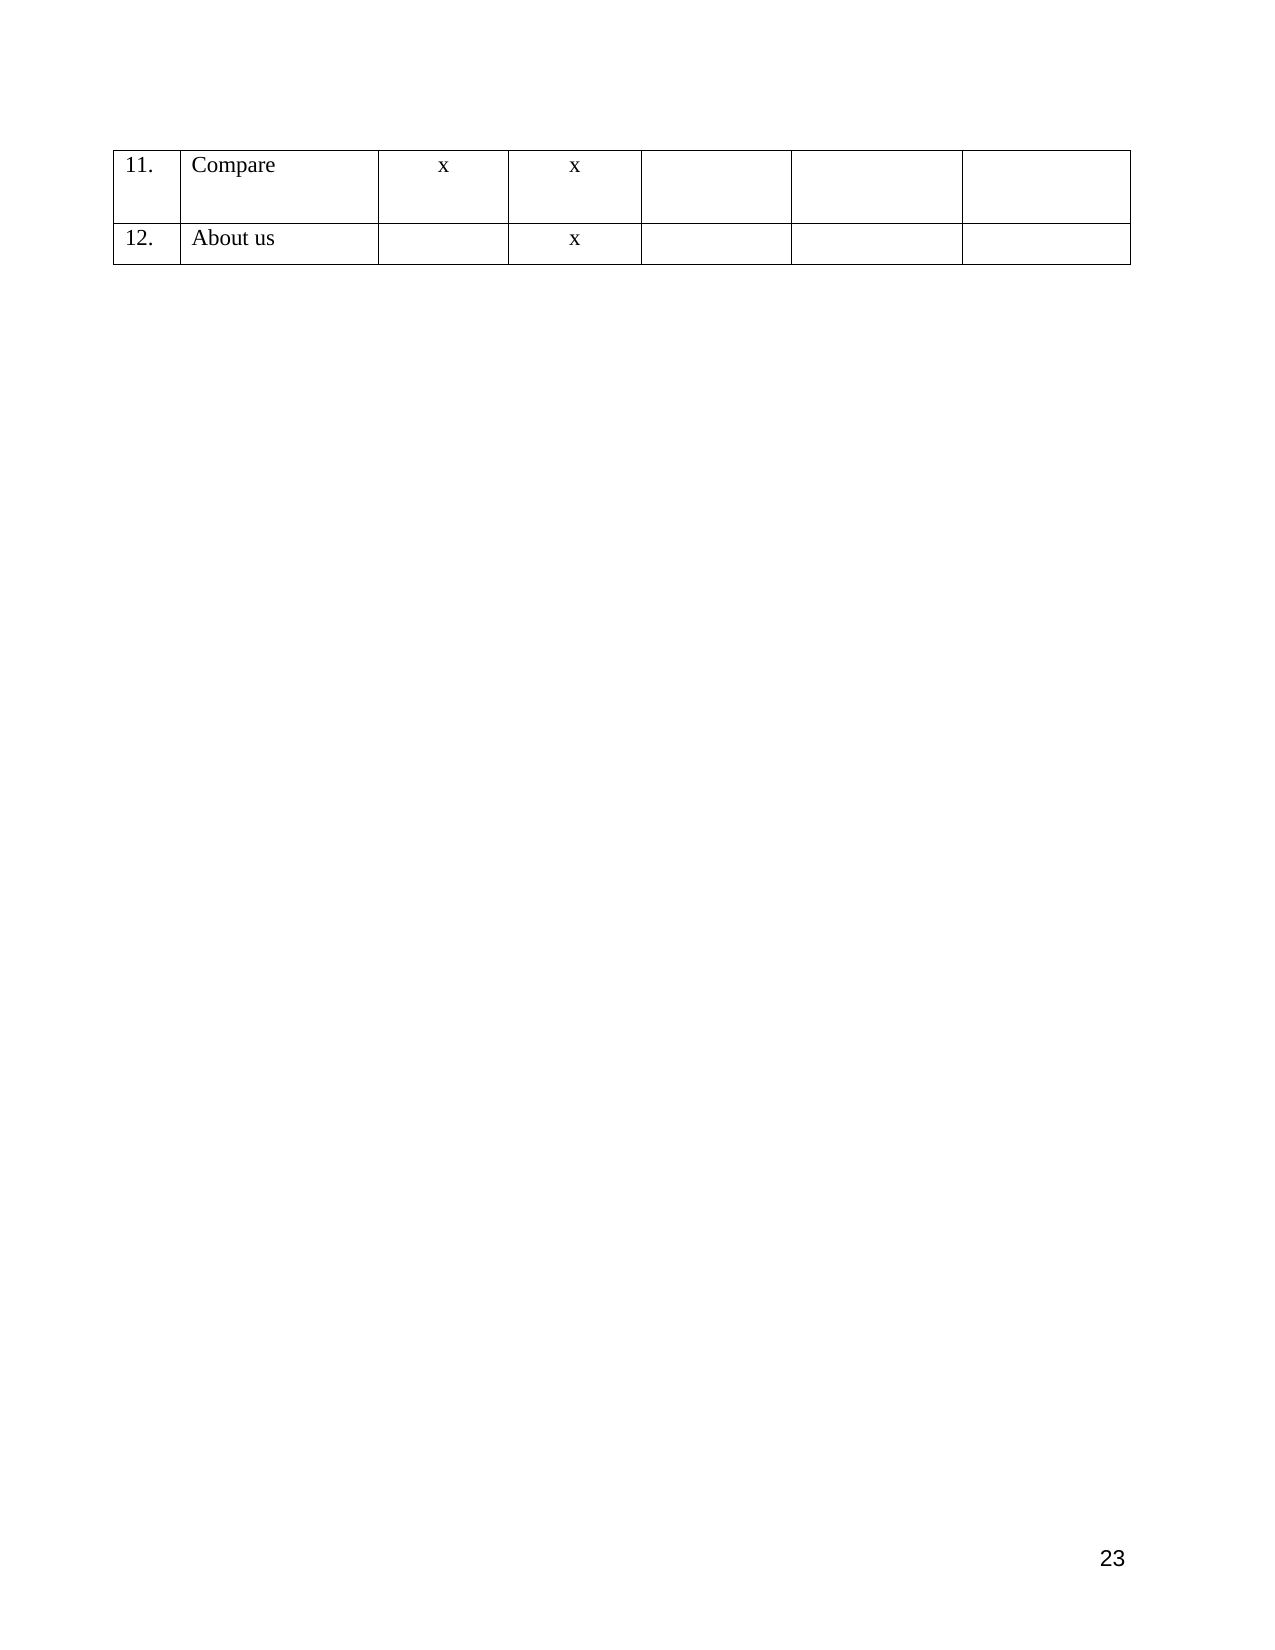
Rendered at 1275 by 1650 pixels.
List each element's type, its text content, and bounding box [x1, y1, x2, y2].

table_cell About us [181, 224, 378, 264]
table_cell x [509, 224, 641, 264]
table_cell Compare [181, 151, 378, 223]
table_cell [379, 224, 508, 264]
table_cell x [509, 151, 641, 223]
table_cell x [379, 151, 508, 223]
table_cell 12. [114, 224, 180, 264]
table_cell [642, 224, 791, 264]
table_cell 11. [114, 151, 180, 223]
table_cell [642, 151, 791, 223]
table_cell [792, 224, 962, 264]
table_cell [963, 224, 1130, 264]
table_cell [792, 151, 962, 223]
table_cell [963, 151, 1130, 223]
